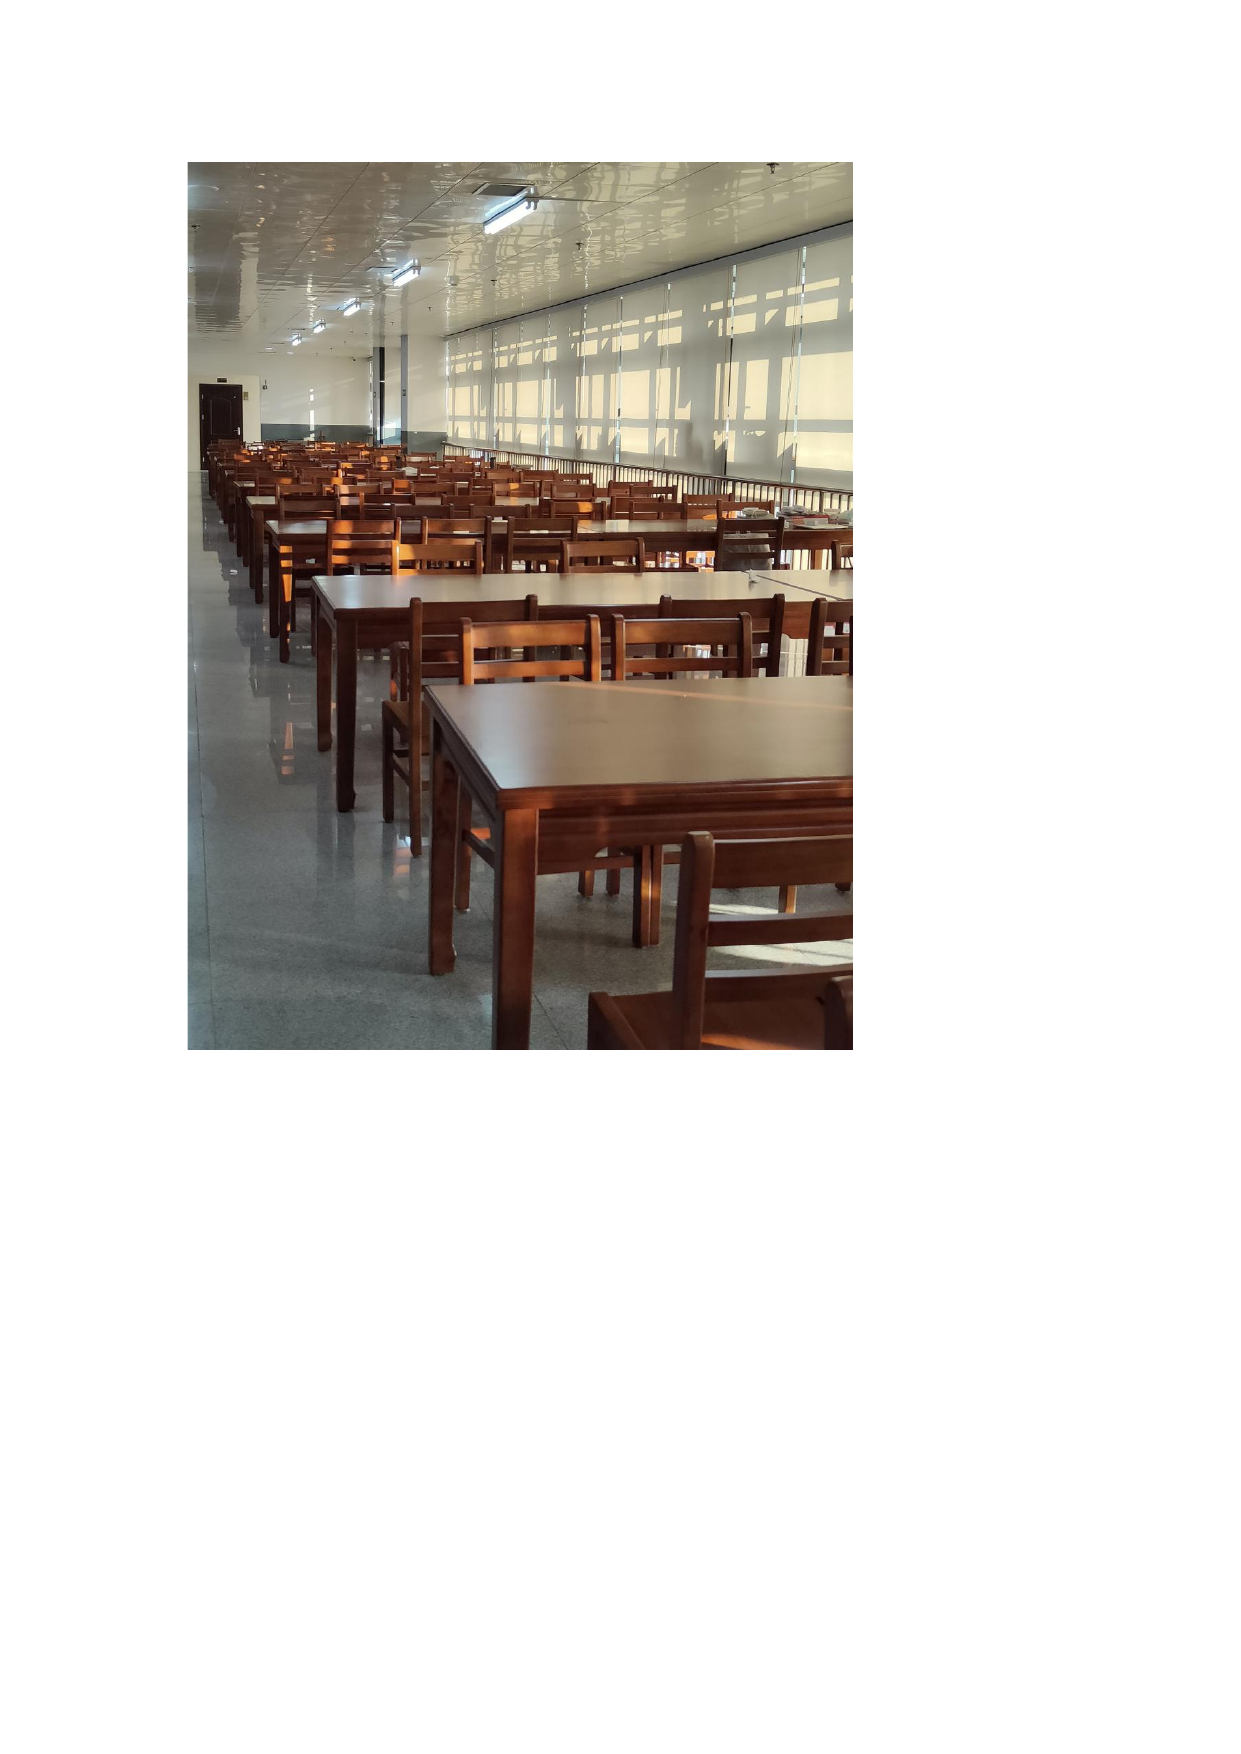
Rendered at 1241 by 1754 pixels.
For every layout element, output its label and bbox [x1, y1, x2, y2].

picture [187, 162, 853, 1050]
